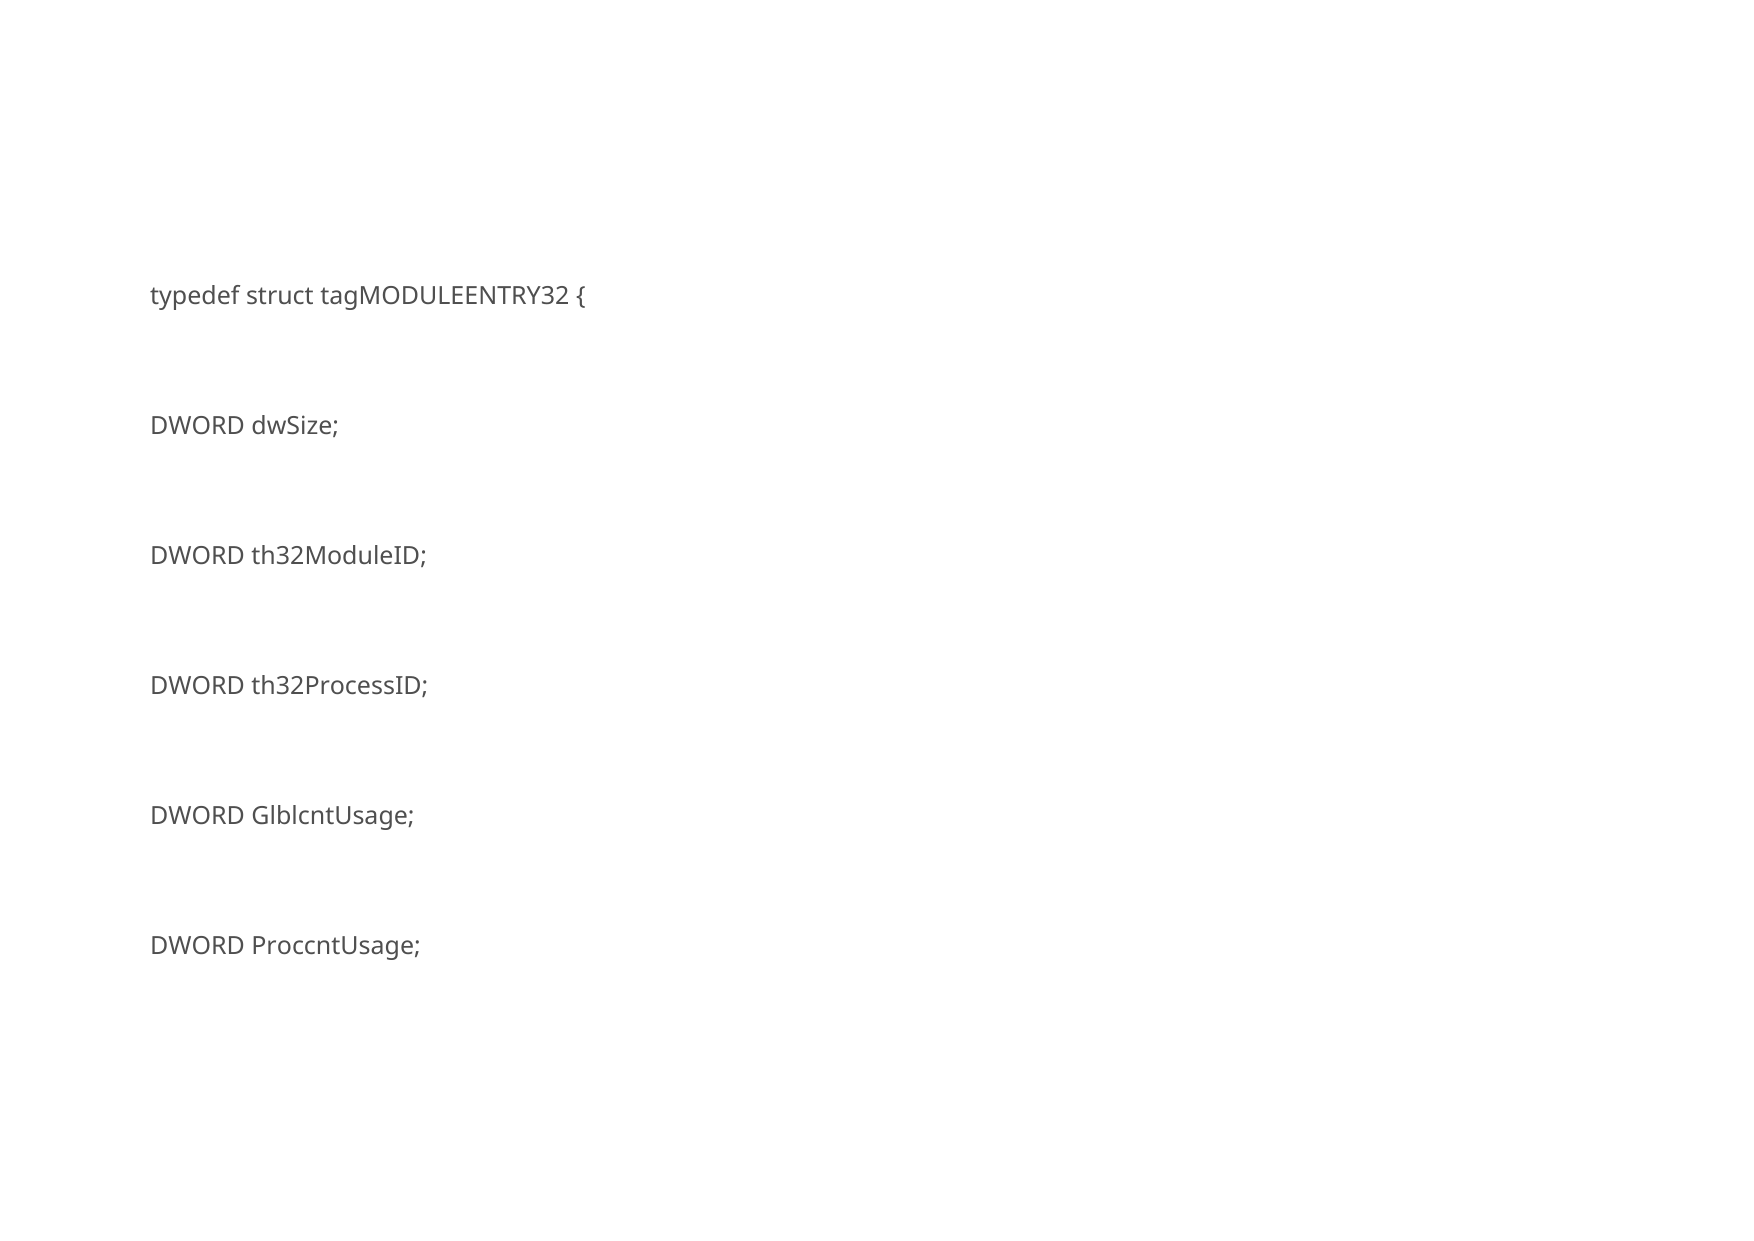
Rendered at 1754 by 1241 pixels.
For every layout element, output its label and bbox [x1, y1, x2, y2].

text [150, 198, 1604, 978]
